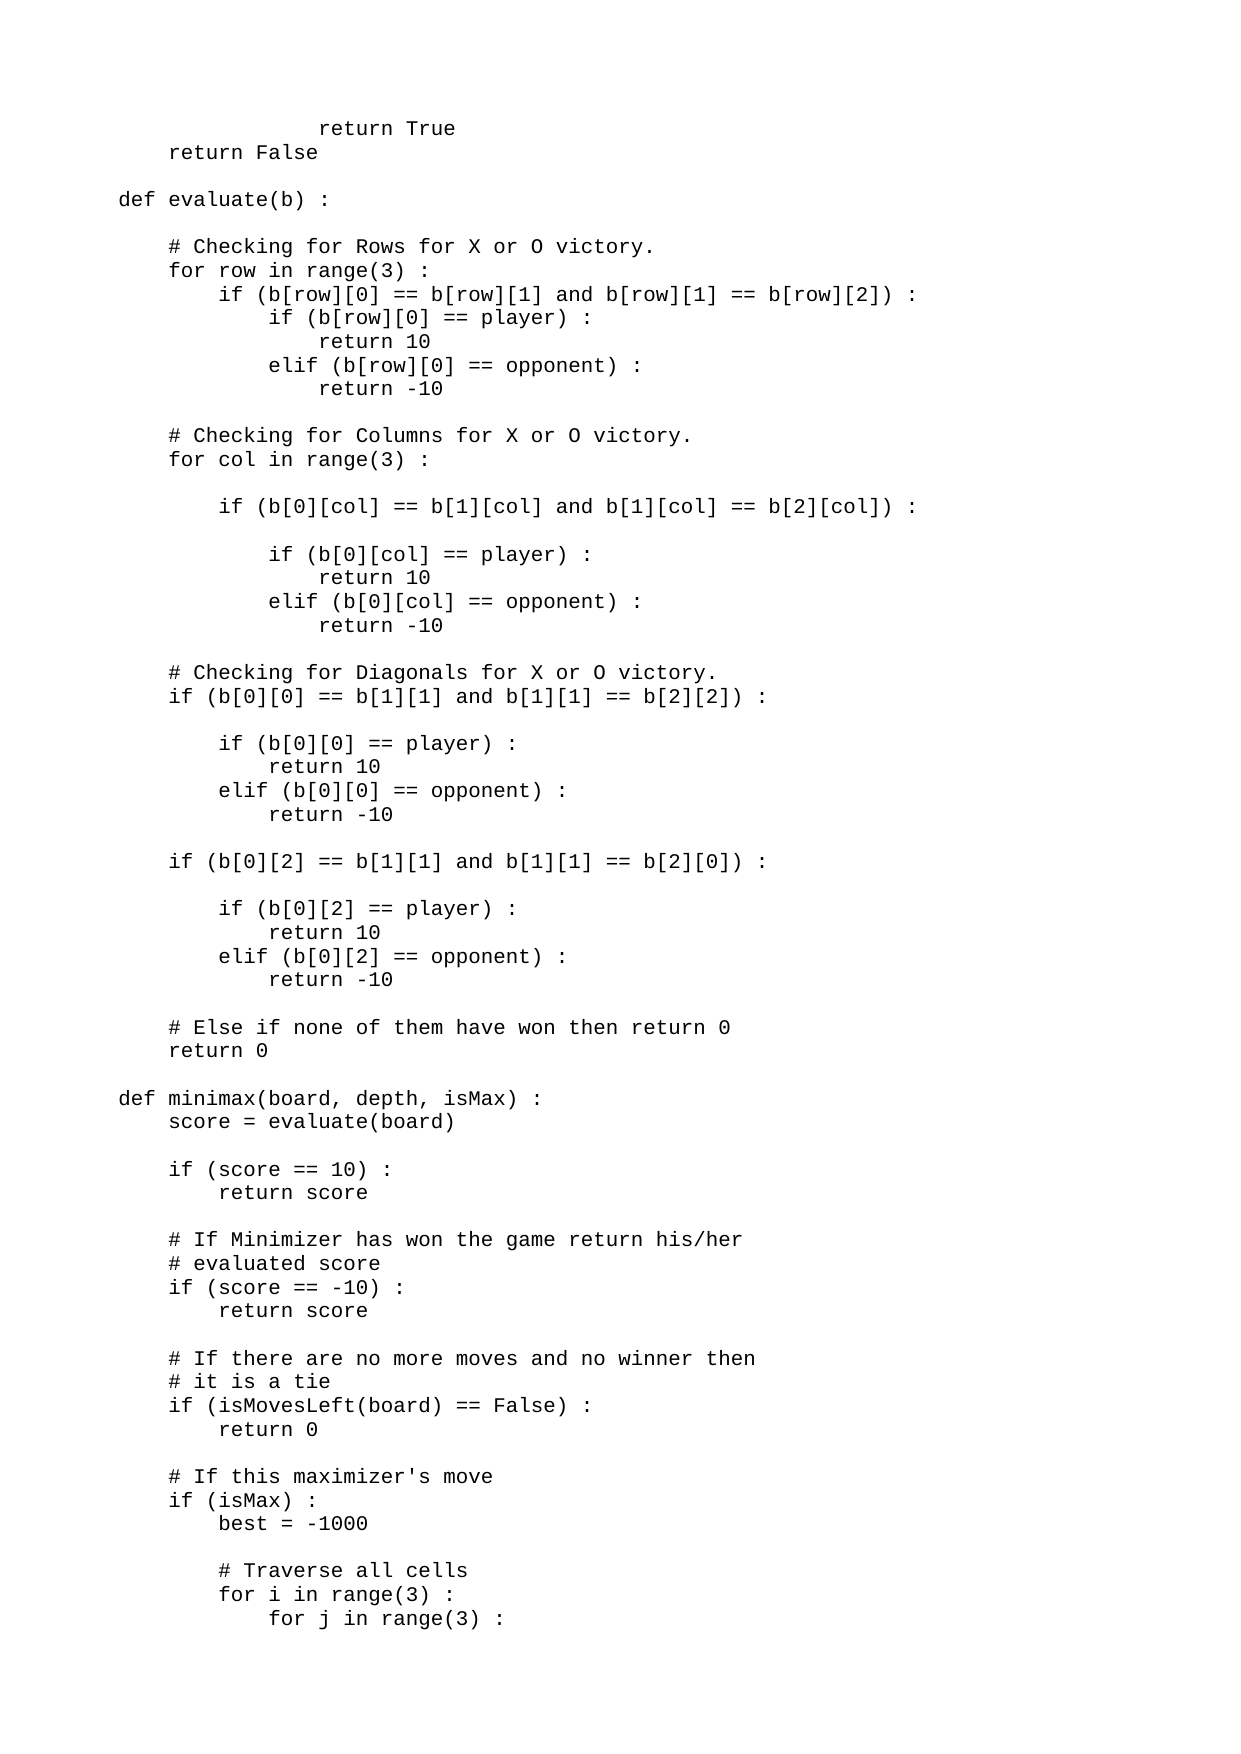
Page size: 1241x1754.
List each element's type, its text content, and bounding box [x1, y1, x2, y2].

text return -10 [118, 378, 1122, 402]
text # Checking for Rows for X or O victory. [118, 236, 1122, 260]
text if (b[0][2] == b[1][1] and b[1][1] == b[2][0]) : [118, 851, 1122, 875]
text score = evaluate(board) [118, 1111, 1122, 1135]
text elif (b[0][0] == opponent) : [118, 780, 1122, 804]
text # If Minimizer has won the game return his/her [118, 1229, 1122, 1253]
text if (b[0][2] == player) : [118, 898, 1122, 922]
text return -10 [118, 969, 1122, 993]
text if (b[0][0] == player) : [118, 733, 1122, 757]
text # Else if none of them have won then return 0 [118, 1017, 1122, 1040]
text elif (b[row][0] == opponent) : [118, 354, 1122, 378]
text return 0 [118, 1419, 1122, 1442]
text return 10 [118, 922, 1122, 946]
text if (b[row][0] == b[row][1] and b[row][1] == b[row][2]) : [118, 284, 1122, 307]
text elif (b[0][2] == opponent) : [118, 946, 1122, 969]
text # If this maximizer's move [118, 1466, 1122, 1489]
text for j in range(3) : [118, 1608, 1122, 1631]
text best = -1000 [118, 1513, 1122, 1537]
text return False [118, 142, 1122, 165]
text return 10 [118, 757, 1122, 780]
text for col in range(3) : [118, 449, 1122, 473]
text return 10 [118, 331, 1122, 354]
text return score [118, 1182, 1122, 1206]
text def minimax(board, depth, isMax) : [118, 1088, 1122, 1111]
text # Traverse all cells [118, 1561, 1122, 1584]
text return -10 [118, 804, 1122, 827]
text return 0 [118, 1040, 1122, 1064]
text if (score == 10) : [118, 1158, 1122, 1182]
text # If there are no more moves and no winner then [118, 1348, 1122, 1371]
text for i in range(3) : [118, 1584, 1122, 1608]
text return True [118, 118, 1122, 142]
text for row in range(3) : [118, 260, 1122, 284]
text if (b[0][col] == player) : [118, 544, 1122, 567]
text if (b[0][0] == b[1][1] and b[1][1] == b[2][2]) : [118, 686, 1122, 709]
text if (isMax) : [118, 1489, 1122, 1513]
text # it is a tie [118, 1371, 1122, 1395]
text return 10 [118, 567, 1122, 591]
text if (isMovesLeft(board) == False) : [118, 1395, 1122, 1419]
text # evaluated score [118, 1253, 1122, 1277]
text if (b[0][col] == b[1][col] and b[1][col] == b[2][col]) : [118, 496, 1122, 520]
text def evaluate(b) : [118, 189, 1122, 213]
text # Checking for Columns for X or O victory. [118, 426, 1122, 449]
text if (b[row][0] == player) : [118, 307, 1122, 331]
text return score [118, 1300, 1122, 1324]
text elif (b[0][col] == opponent) : [118, 591, 1122, 615]
text if (score == -10) : [118, 1277, 1122, 1300]
text return -10 [118, 615, 1122, 638]
text # Checking for Diagonals for X or O victory. [118, 662, 1122, 686]
